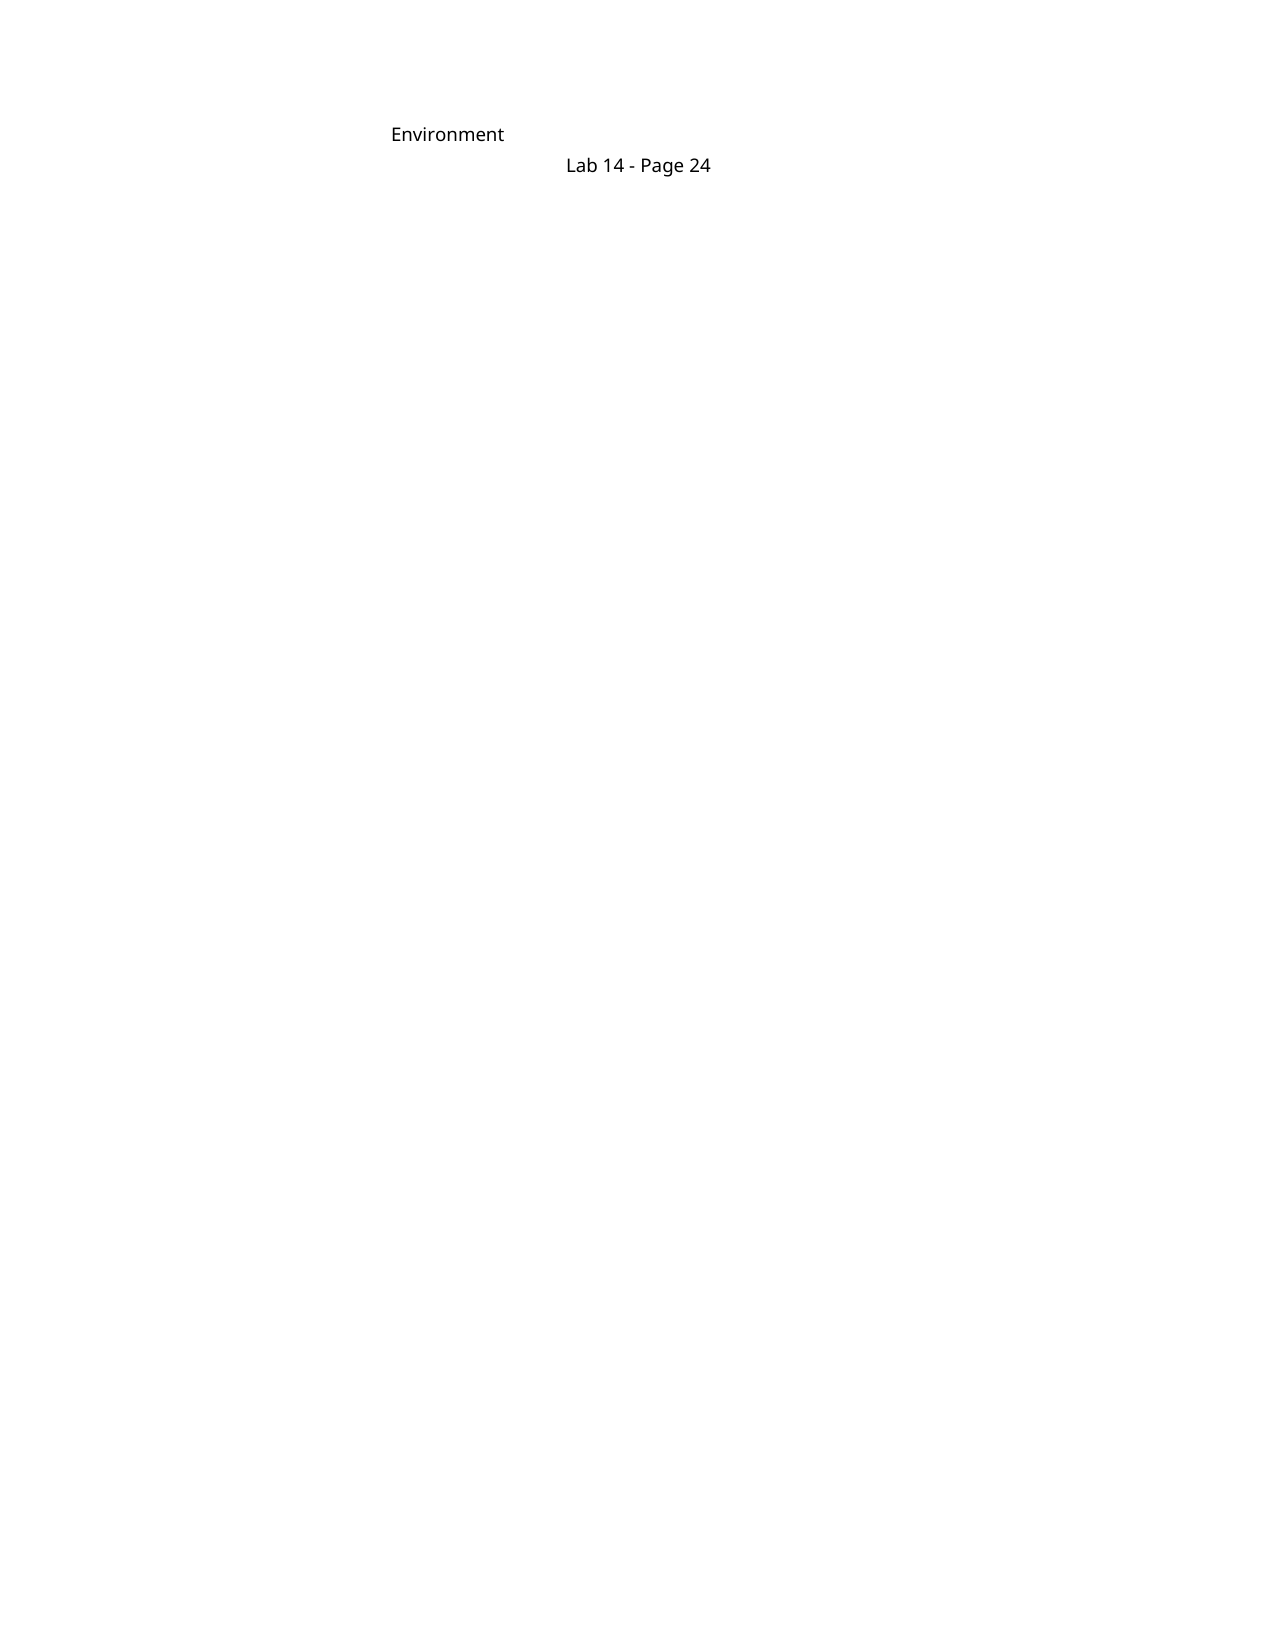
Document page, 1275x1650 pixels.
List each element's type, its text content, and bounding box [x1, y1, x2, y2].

text Practices for Lesson 14: Multitenant Architecture and RAC Environment [148, 121, 746, 146]
text Lab 14 - Page 24 [149, 152, 1127, 178]
